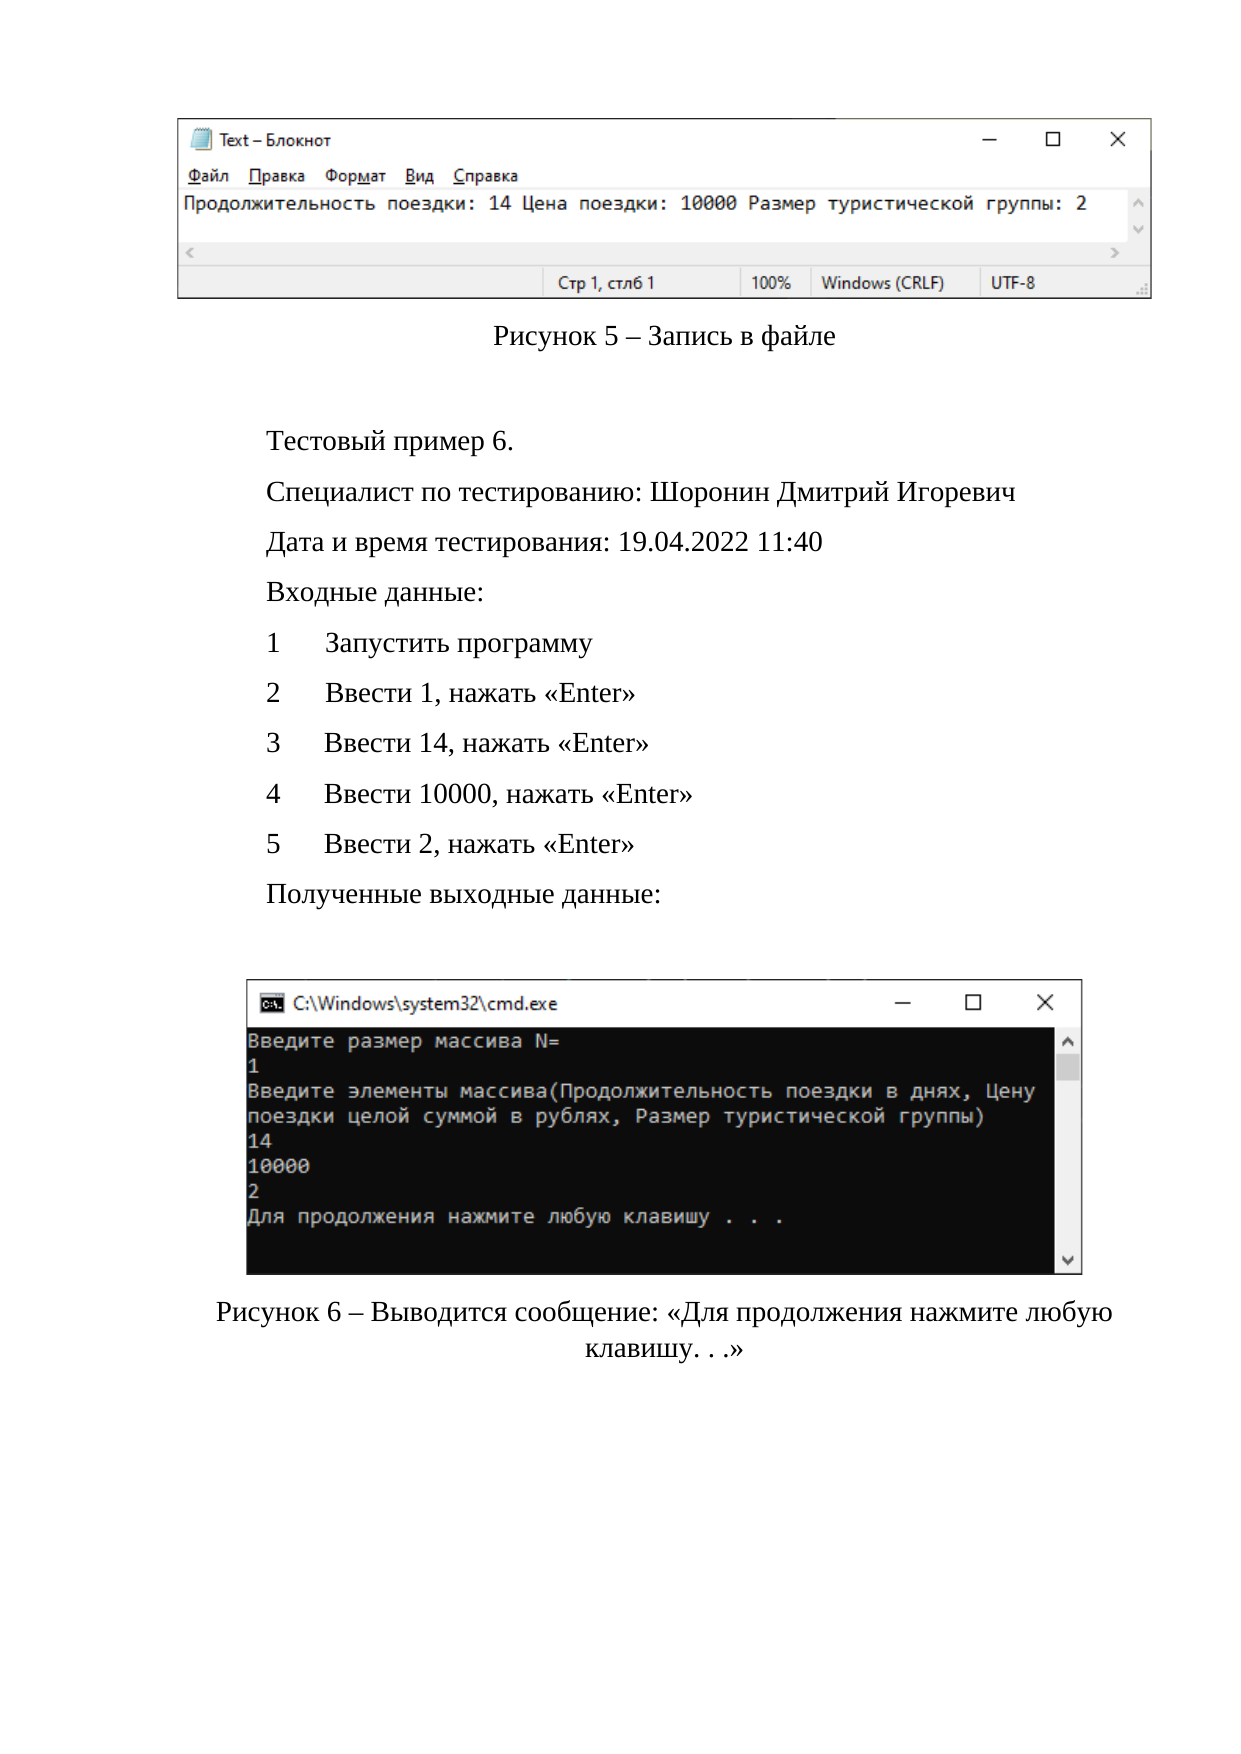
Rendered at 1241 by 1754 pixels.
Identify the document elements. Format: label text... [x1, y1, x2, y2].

list Ввести 1, нажать «Enter» [177, 675, 1152, 709]
text Тестовый пример 6. [177, 423, 1152, 457]
text Специалист по тестированию: Шоронин Дмитрий Игоревич [177, 474, 1152, 507]
text Рисунок 6 – Выводится сообщение: «Для продолжения нажмите любую клавишу. . .» [177, 1294, 1152, 1364]
text Полученные выходные данные: [177, 876, 1152, 910]
list Ввести 2, нажать «Enter» [266, 826, 1152, 859]
picture [177, 118, 1152, 299]
list Ввести 14, нажать «Enter» [266, 725, 1152, 759]
text Рисунок 5 – Запись в файле [177, 318, 1152, 351]
picture [246, 979, 1083, 1275]
list Запустить программу [177, 625, 1152, 658]
text Дата и время тестирования: 19.04.2022 11:40 [177, 524, 1152, 558]
text Входные данные: [177, 574, 1152, 608]
list Ввести 10000, нажать «Enter» [266, 776, 1152, 809]
